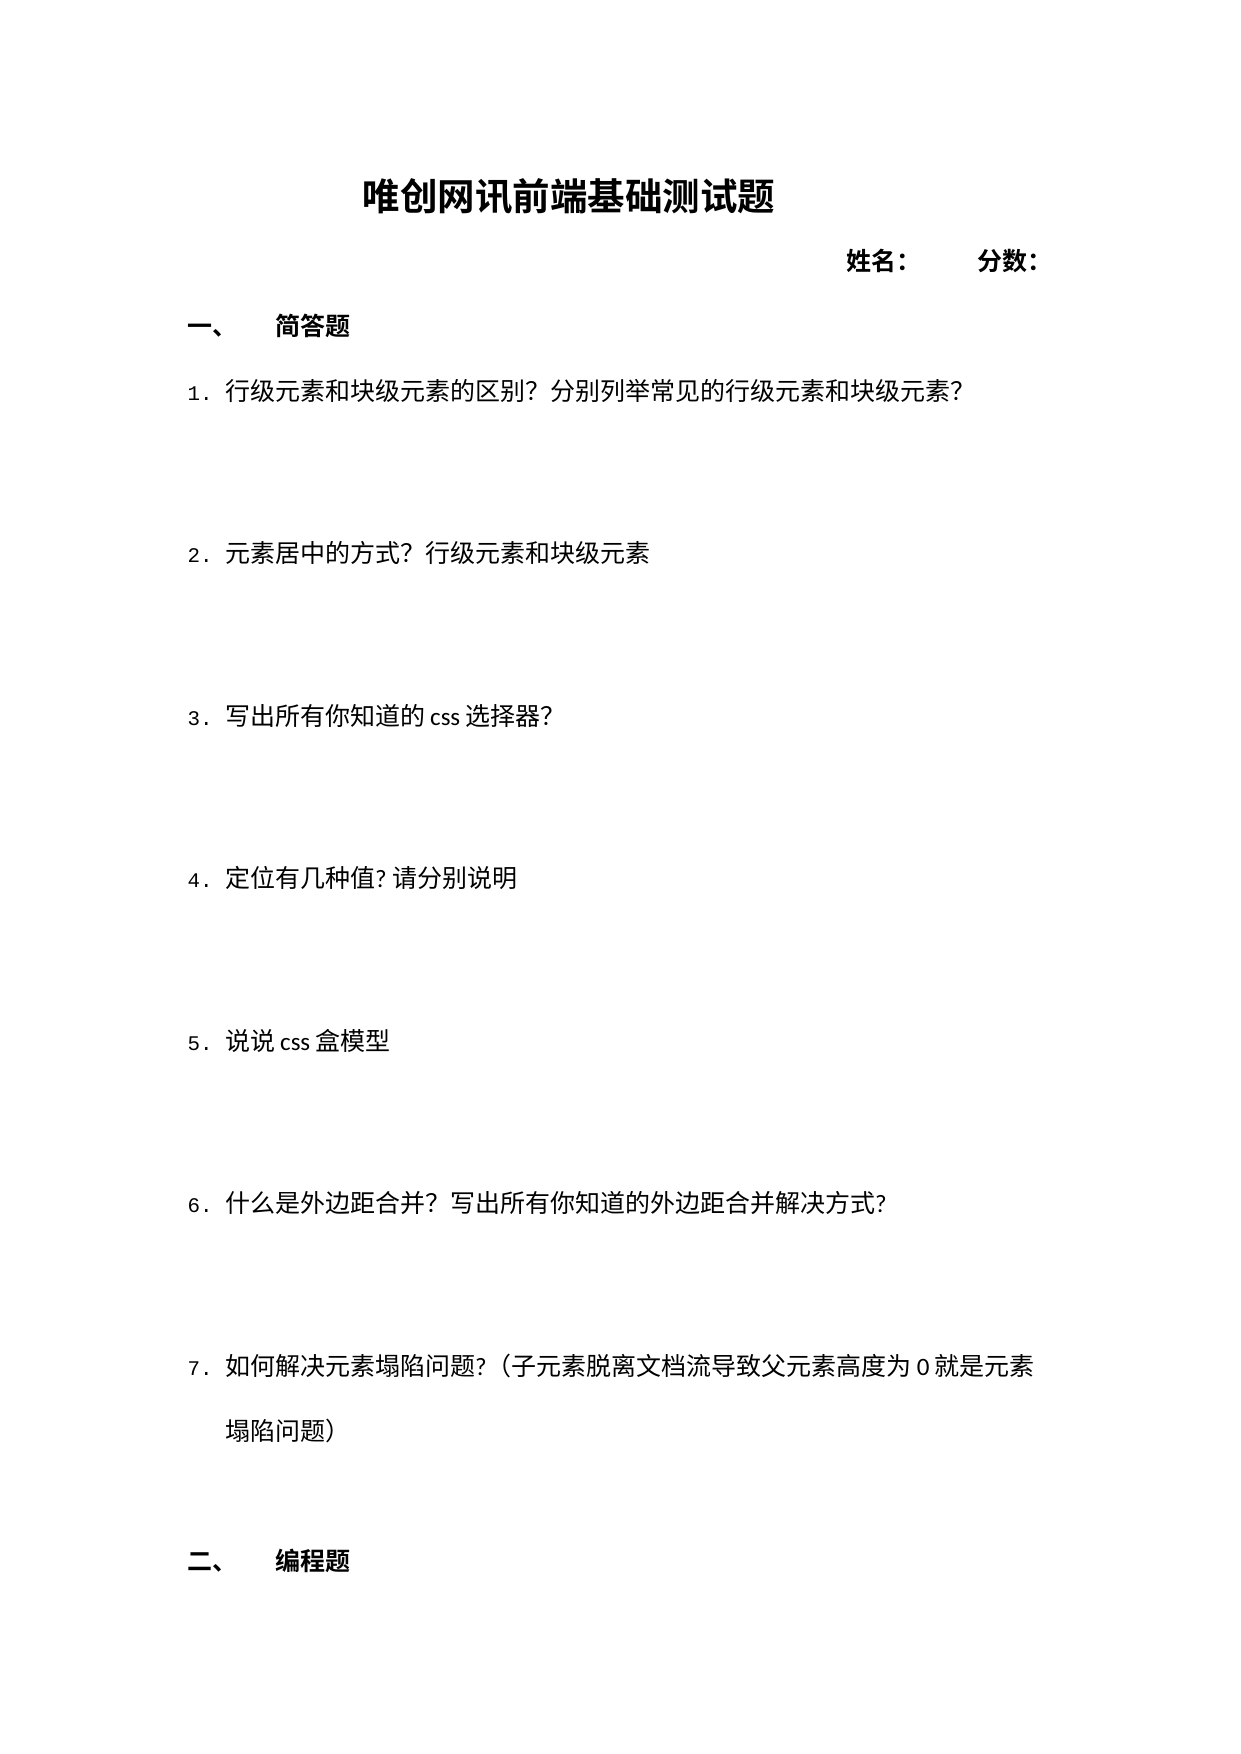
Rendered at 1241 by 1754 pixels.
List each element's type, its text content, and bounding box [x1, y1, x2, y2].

text 姓名： 分数： [187, 227, 1053, 292]
list 如何解决元素塌陷问题?（子元素脱离文档流导致父元素高度为0就是元素塌陷问题） [187, 1332, 1053, 1462]
list 什么是外边距合并？写出所有你知道的外边距合并解决方式? [187, 1169, 1053, 1234]
list 行级元素和块级元素的区别？分别列举常见的行级元素和块级元素？ [187, 357, 1053, 422]
list 简答题 [187, 292, 1053, 357]
list 编程题 [187, 1527, 1053, 1592]
list 定位有几种值? 请分别说明 [187, 844, 1053, 909]
list 说说css盒模型 [187, 1007, 1053, 1072]
list 元素居中的方式？行级元素和块级元素 [187, 519, 1053, 584]
text 唯创网讯前端基础测试题 [187, 162, 1053, 227]
list 写出所有你知道的css选择器？ [187, 682, 1053, 747]
